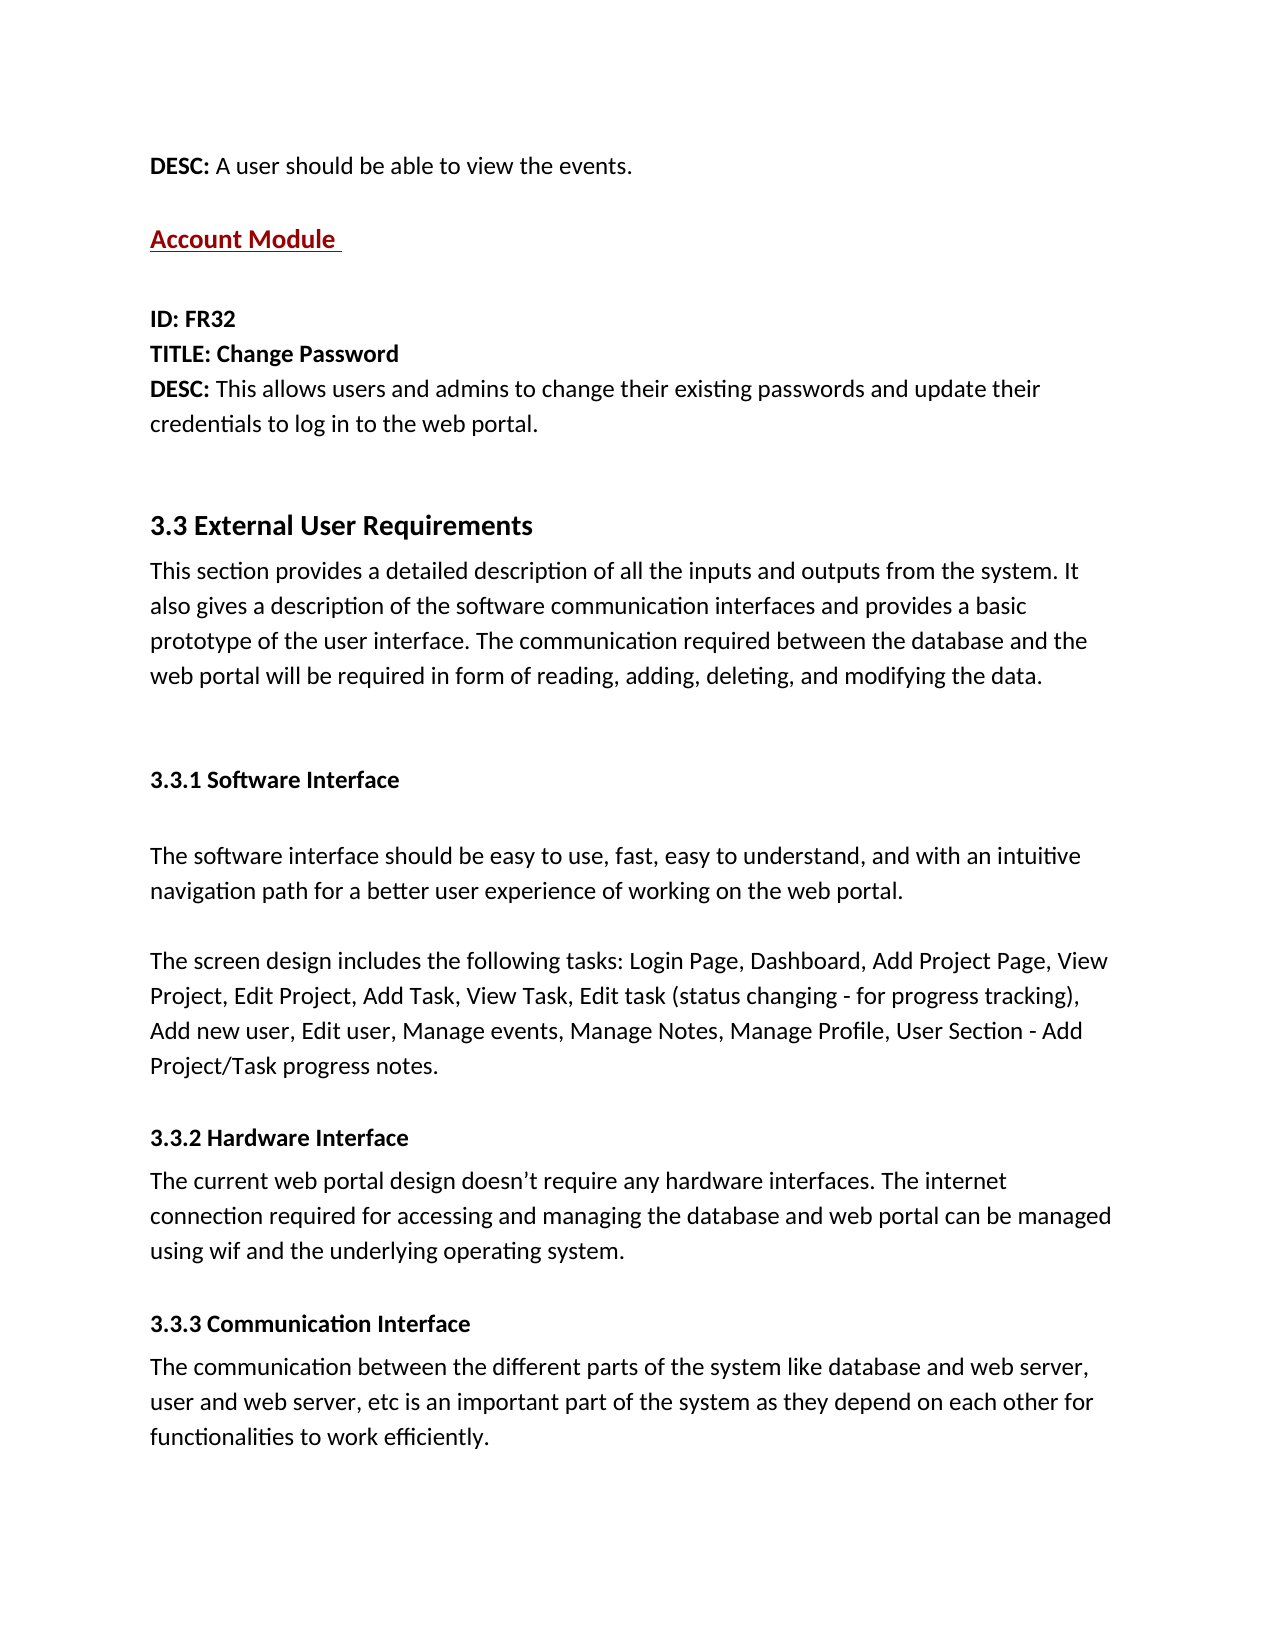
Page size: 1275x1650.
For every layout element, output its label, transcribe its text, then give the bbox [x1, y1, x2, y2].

text DESC: This allows users and admins to change their existing passwords and update their credentials to log in to the web portal. [150, 373, 1125, 438]
text The screen design includes the following tasks: Login Page, Dashboard, Add Project Page, View Project, Edit Project, Add Task, View Task, Edit task (status changing - for progress tracking), Add new user, Edit user, Manage events, Manage Notes, Manage Profile, User Section - Add Project/Task progress notes. [150, 945, 1125, 1080]
text TITLE: Change Password [150, 338, 1125, 368]
text DESC: A user should be able to view the events. [150, 150, 1125, 181]
text The current web portal design doesn’t require any hardware interfaces. The internet connection required for accessing and managing the database and web portal can be managed using wif and the underlying operating system. [150, 1165, 1125, 1266]
text The communication between the different parts of the system like database and web server, user and web server, etc is an important part of the system as they depend on each other for functionalities to work efficiently. [150, 1351, 1125, 1451]
text The software interface should be easy to use, fast, easy to understand, and with an intuitive navigation path for a better user experience of working on the web portal. [150, 840, 1125, 905]
text ID: FR32 [150, 303, 1125, 333]
subtitle 3.3.1 Software Interface [150, 765, 1125, 795]
subtitle 3.3.3 Communication Interface [150, 1308, 1125, 1338]
subtitle Account Module [150, 222, 1125, 256]
subtitle 3.3 External User Requirements [150, 507, 1125, 542]
subtitle 3.3.2 Hardware Interface [150, 1122, 1125, 1153]
text This section provides a detailed description of all the inputs and outputs from the system. It also gives a description of the software communication interfaces and provides a basic prototype of the user interface. The communication required between the database and the web portal will be required in form of reading, adding, deleting, and modifying the data. [150, 555, 1125, 691]
